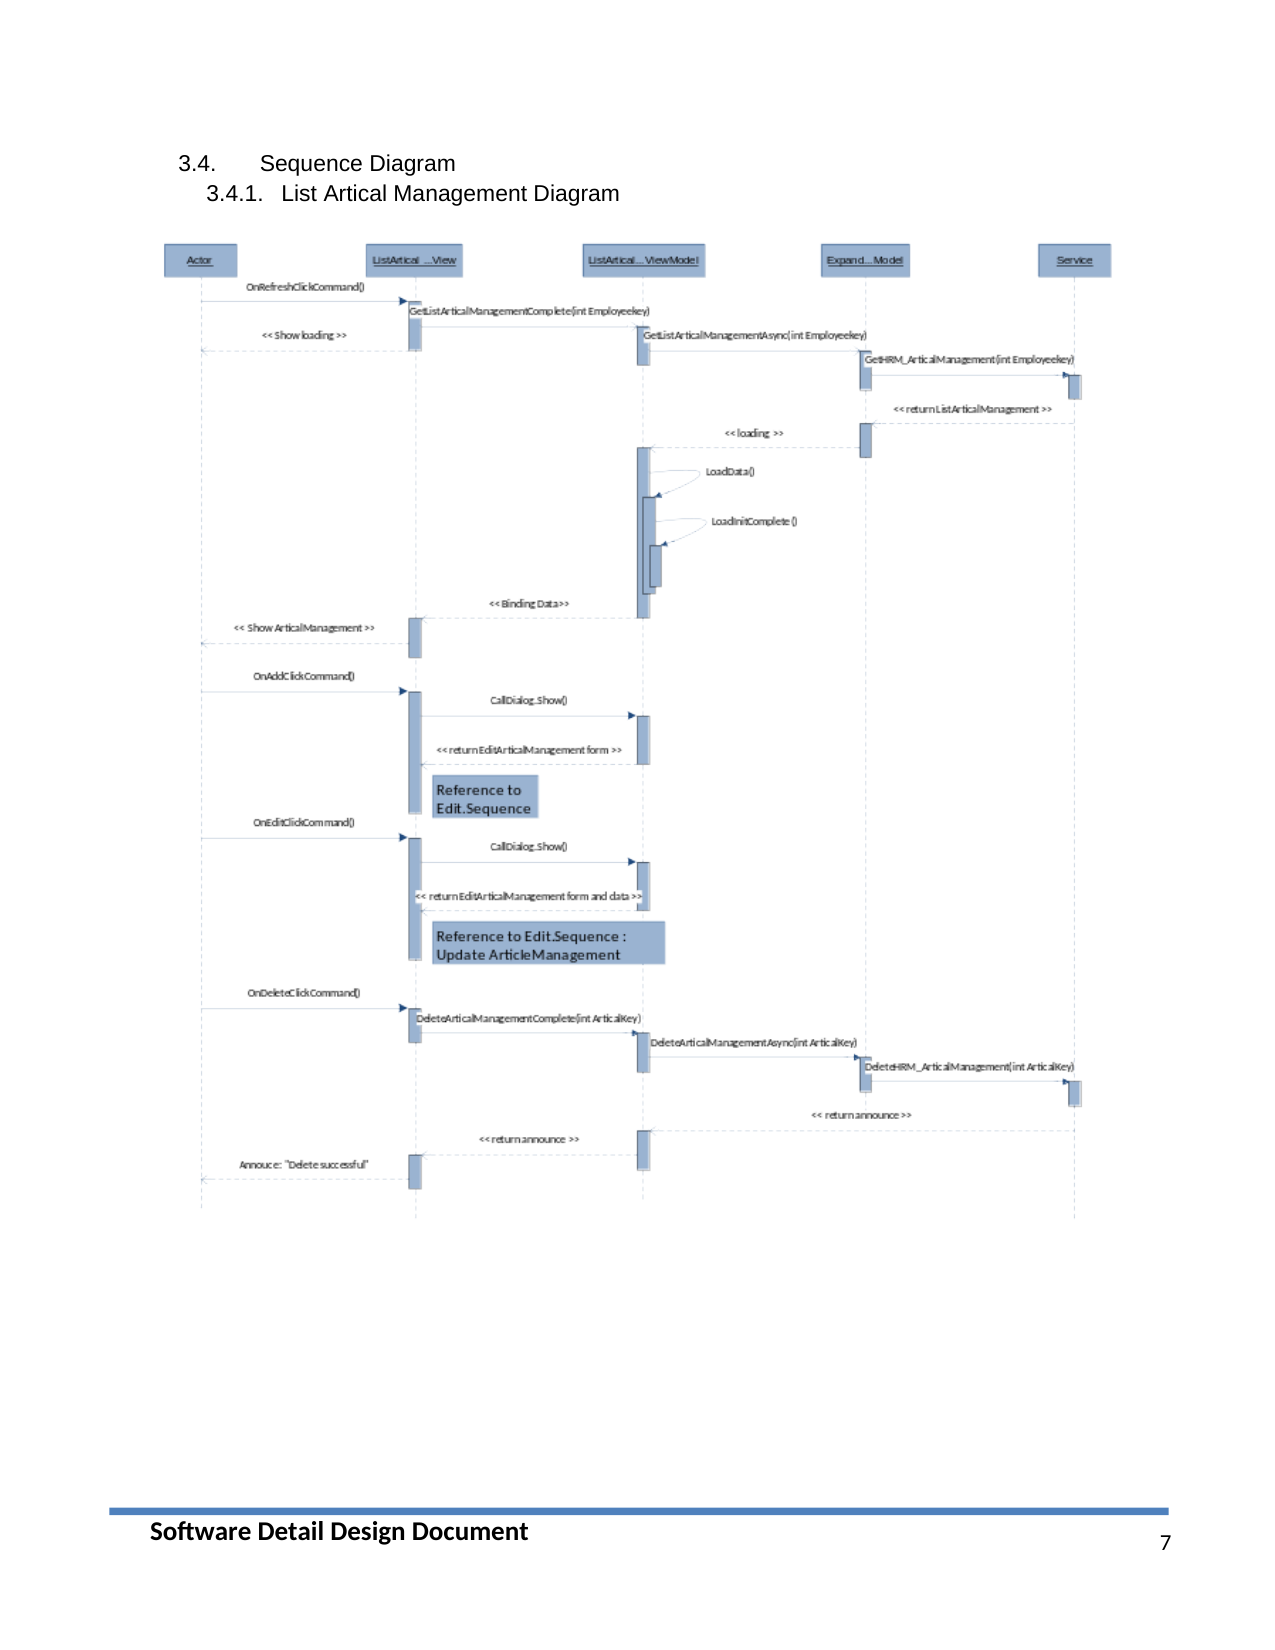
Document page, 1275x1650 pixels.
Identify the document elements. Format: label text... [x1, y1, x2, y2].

list Sequence Diagram [178, 150, 1125, 176]
list List Artical Management Diagram [206, 180, 1125, 207]
